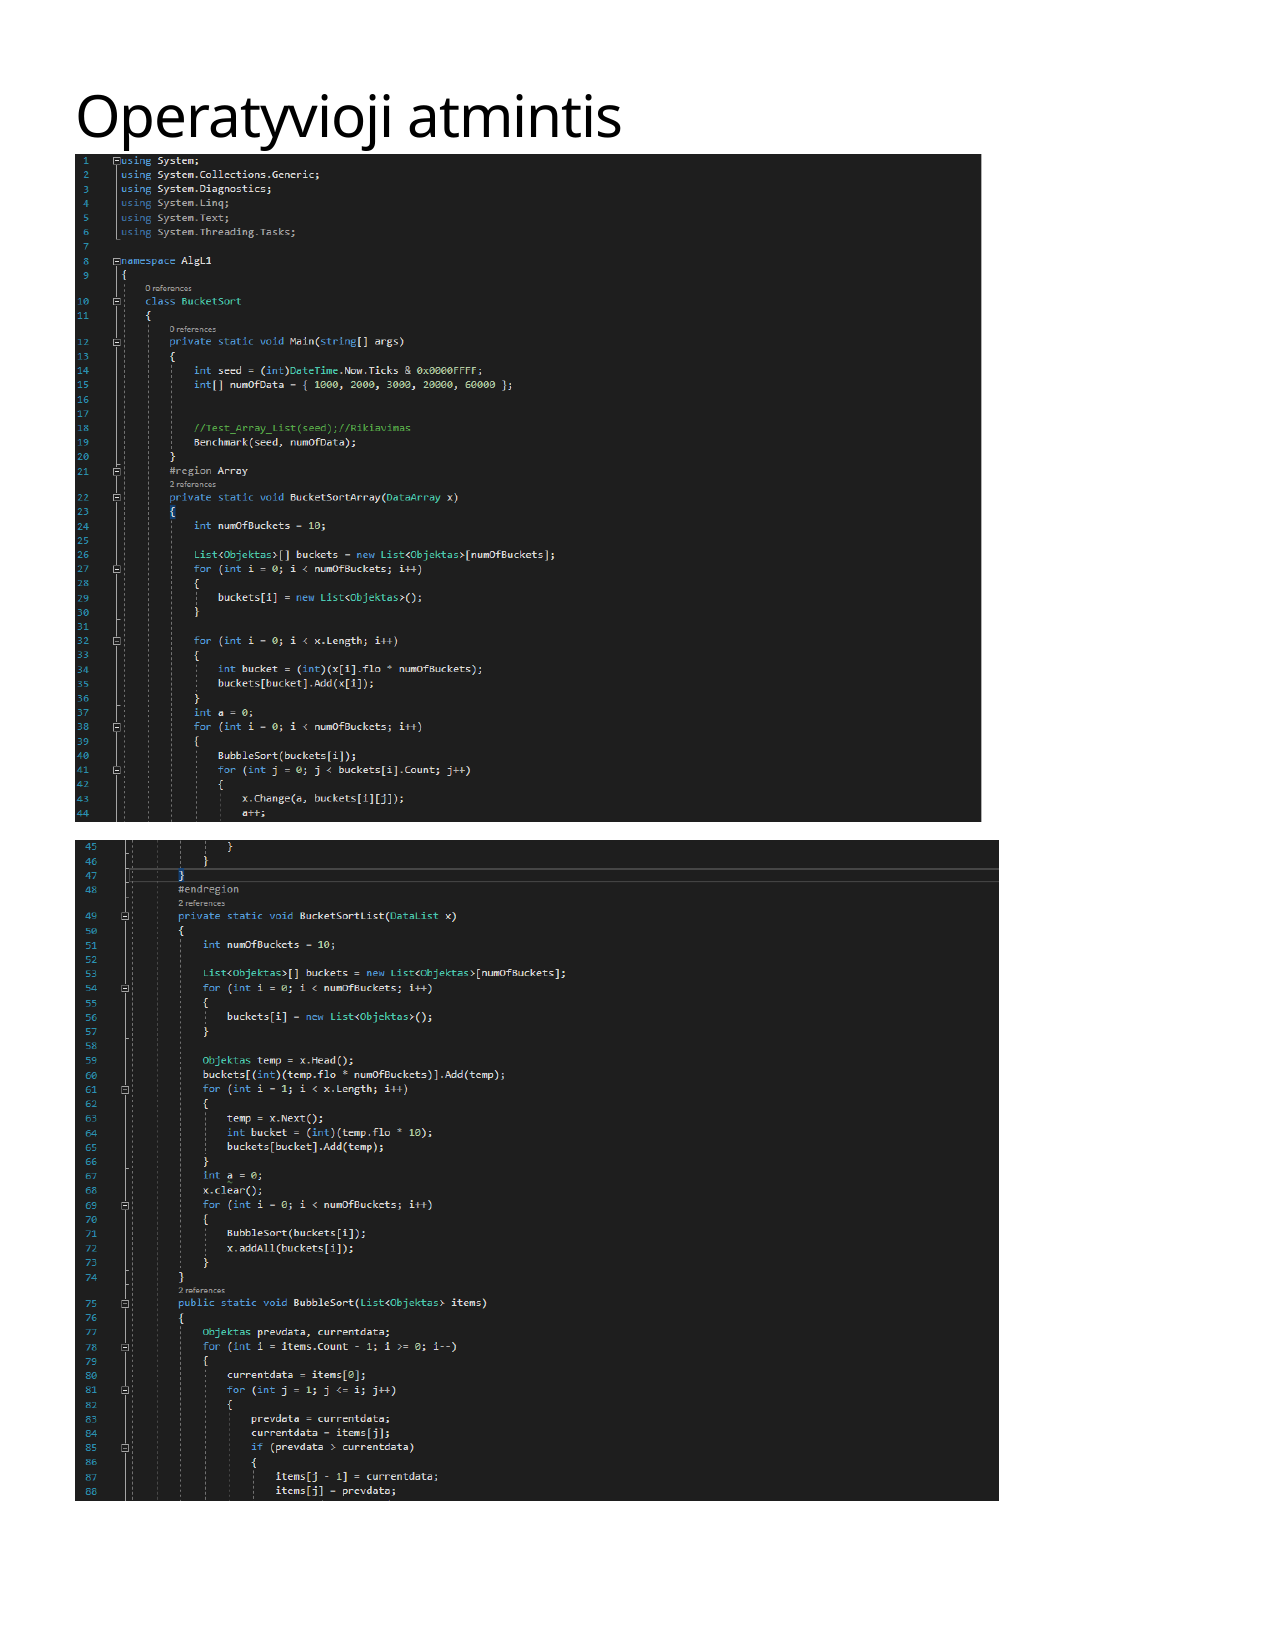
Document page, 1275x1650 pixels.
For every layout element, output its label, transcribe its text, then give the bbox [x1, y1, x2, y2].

picture [75, 840, 999, 1501]
picture [75, 154, 982, 822]
title Operatyvioji atmintis [75, 75, 1200, 154]
